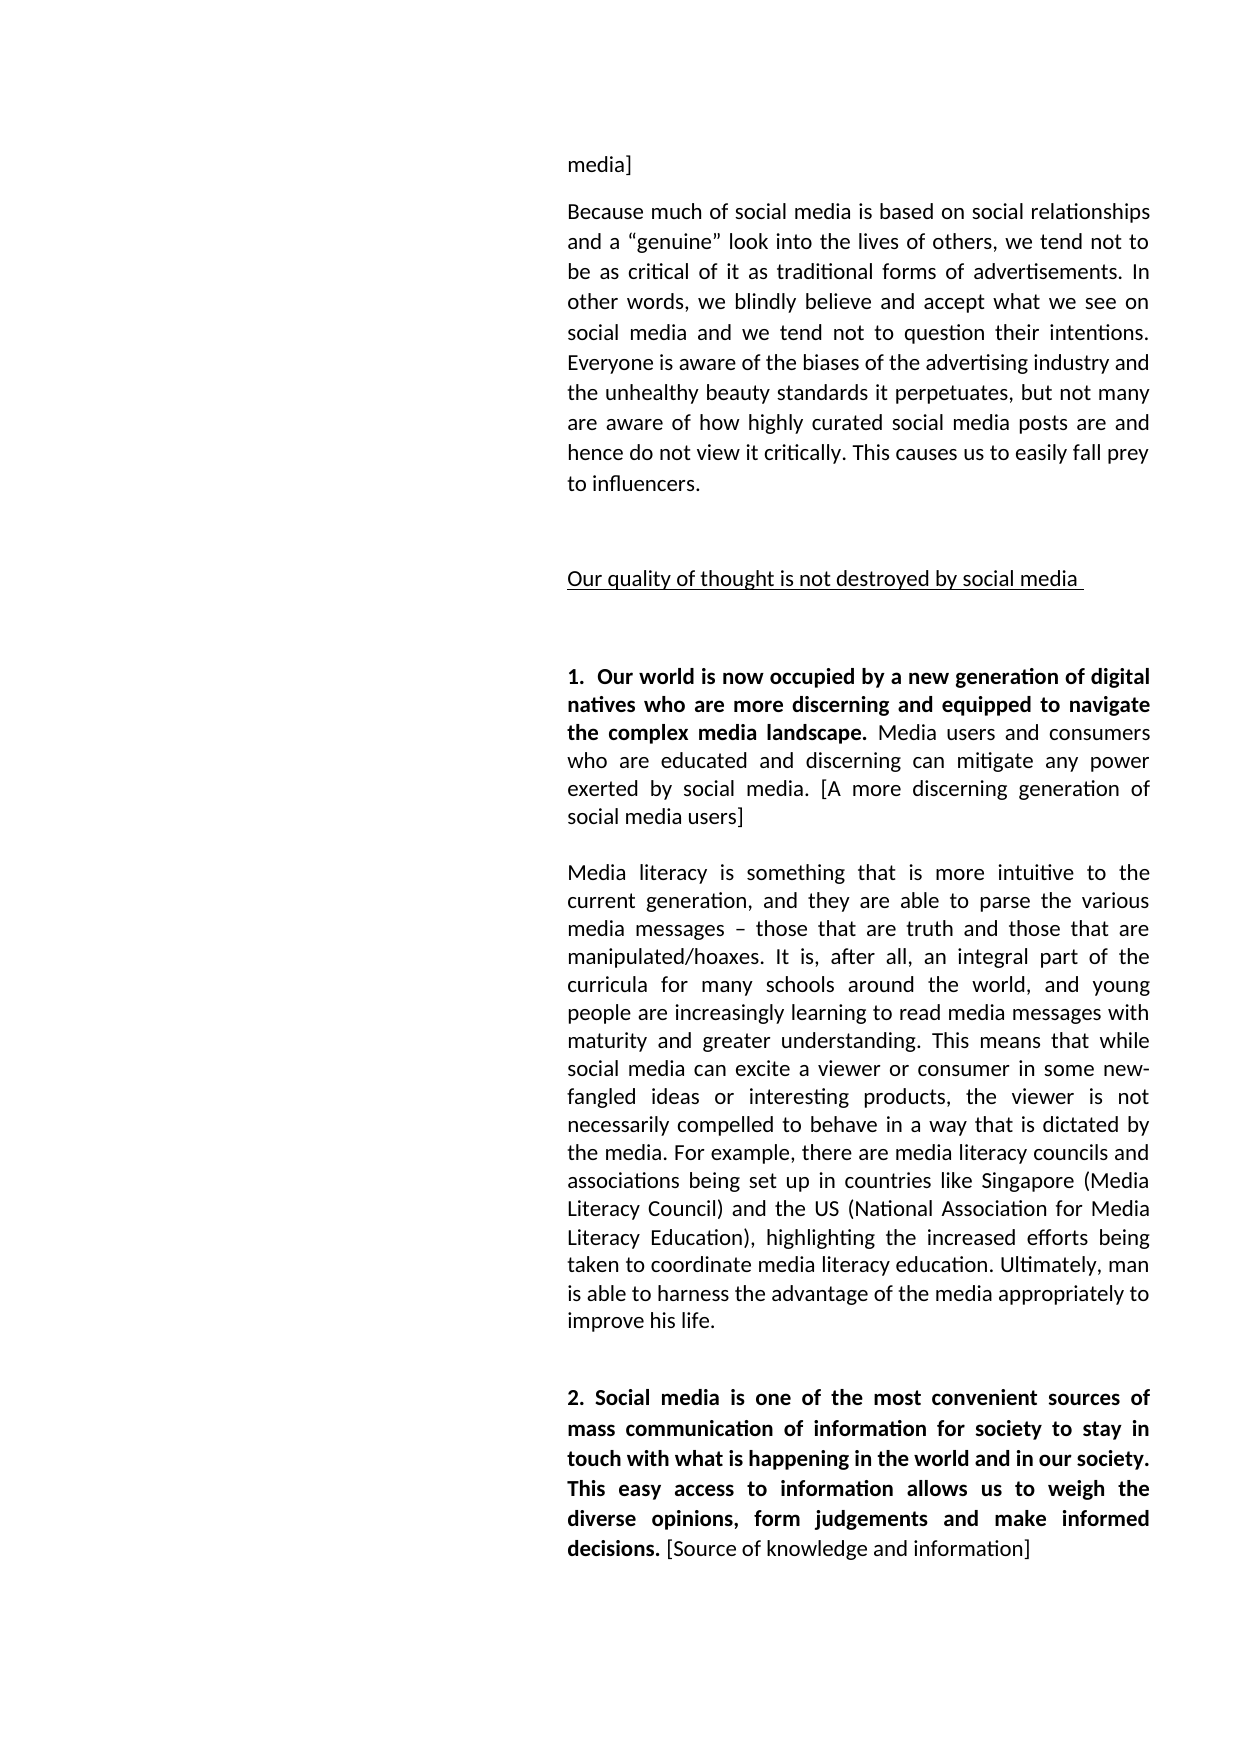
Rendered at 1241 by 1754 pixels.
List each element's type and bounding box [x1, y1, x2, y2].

table_cell [556, 150, 1162, 1581]
